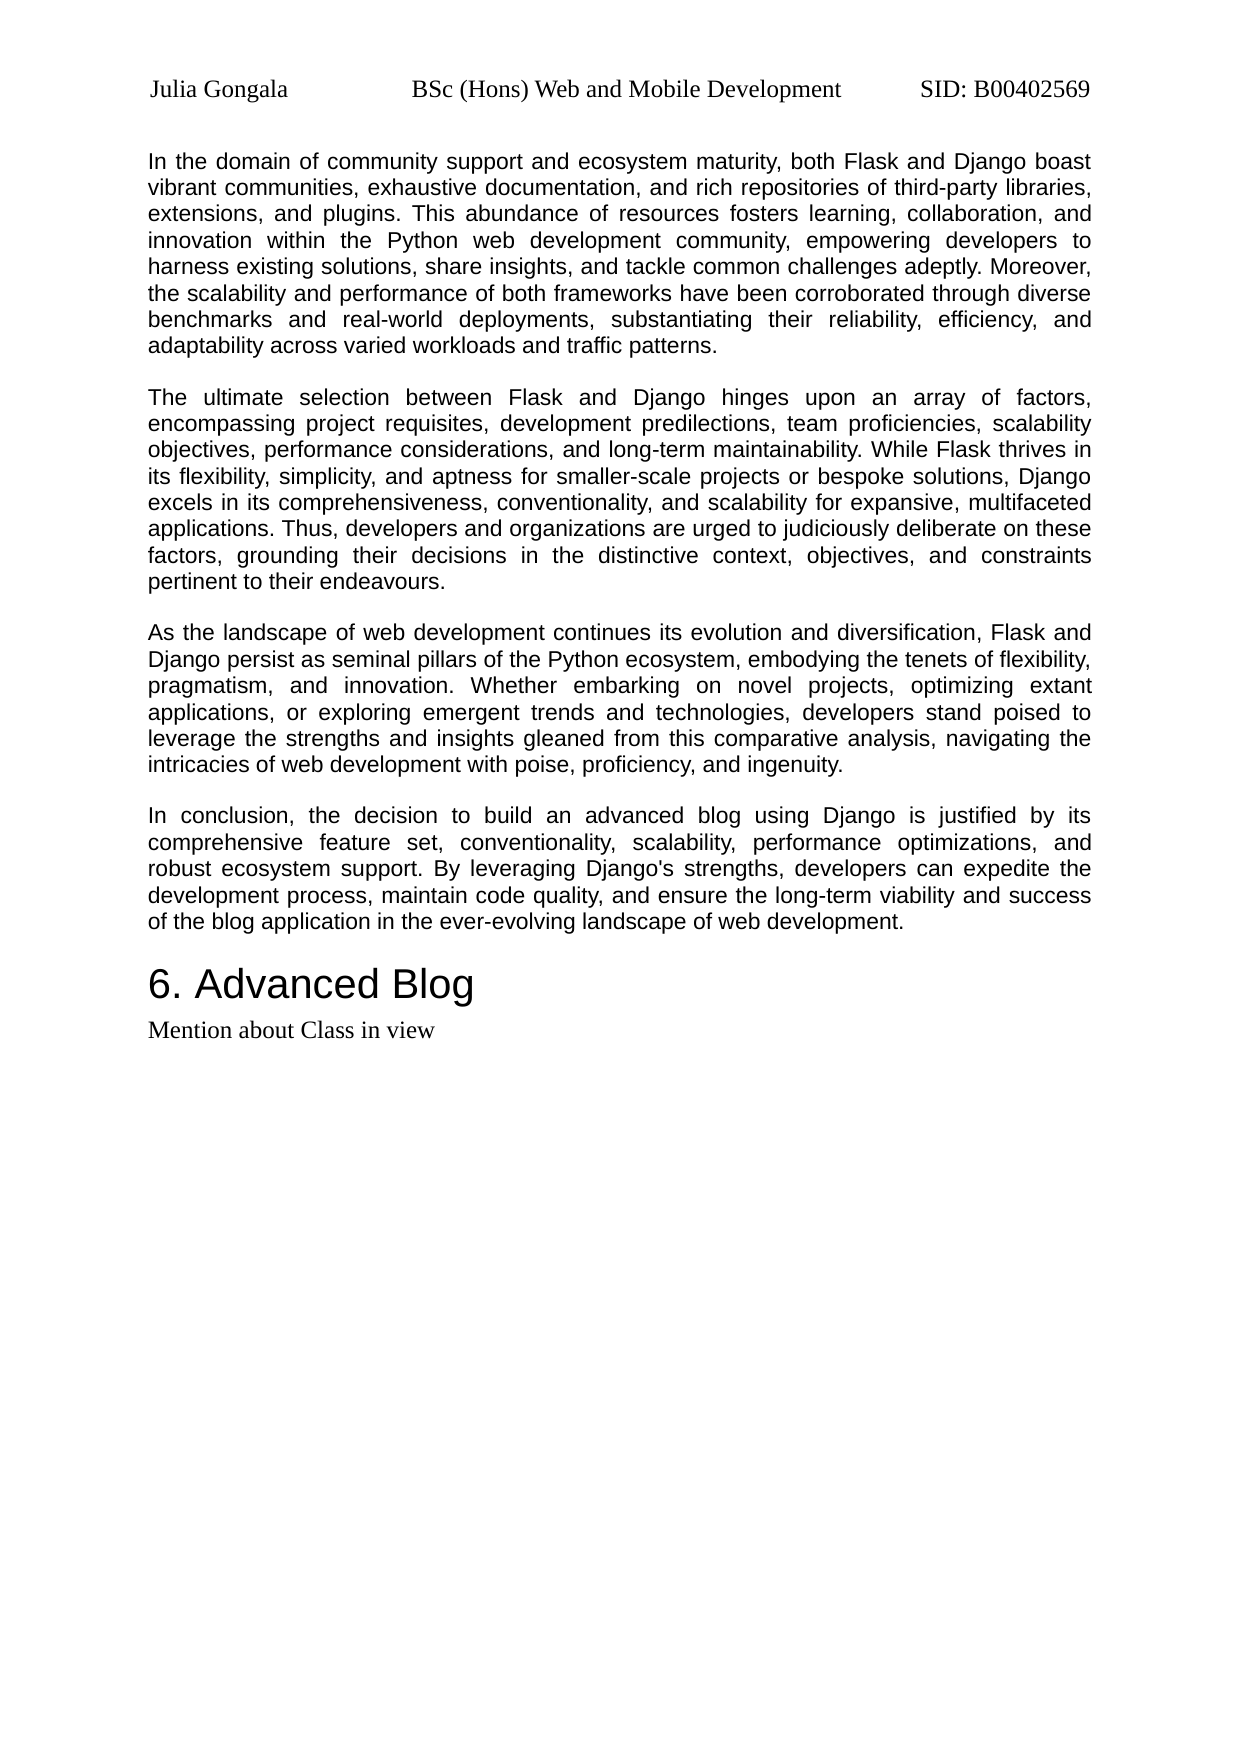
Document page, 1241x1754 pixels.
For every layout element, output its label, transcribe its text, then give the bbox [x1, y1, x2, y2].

text As the landscape of web development continues its evolution and diversification, Flask and Django persist as seminal pillars of the Python ecosystem, embodying the tenets of flexibility, pragmatism, and innovation. Whether embarking on novel projects, optimizing extant applications, or exploring emergent trends and technologies, developers stand poised to leverage the strengths and insights gleaned from this comparative analysis, navigating the intricacies of web development with poise, proficiency, and ingenuity. [148, 619, 1092, 777]
text In the domain of community support and ecosystem maturity, both Flask and Django boast vibrant communities, exhaustive documentation, and rich repositories of third-party libraries, extensions, and plugins. This abundance of resources fosters learning, collaboration, and innovation within the Python web development community, empowering developers to harness existing solutions, share insights, and tackle common challenges adeptly. Moreover, the scalability and performance of both frameworks have been corroborated through diverse benchmarks and real-world deployments, substantiating their reliability, efficiency, and adaptability across varied workloads and traffic patterns. [148, 148, 1092, 358]
text Mention about Class in view [148, 1016, 1092, 1044]
text The ultimate selection between Flask and Django hinges upon an array of factors, encompassing project requisites, development predilections, team proficiencies, scalability objectives, performance considerations, and long-term maintainability. While Flask thrives in its flexibility, simplicity, and aptness for smaller-scale projects or bespoke solutions, Django excels in its comprehensiveness, conventionality, and scalability for expansive, multifaceted applications. Thus, developers and organizations are urged to judiciously deliberate on these factors, grounding their decisions in the distinctive context, objectives, and constraints pertinent to their endeavours. [148, 383, 1092, 594]
text In conclusion, the decision to build an advanced blog using Django is justified by its comprehensive feature set, conventionality, scalability, performance optimizations, and robust ecosystem support. By leveraging Django's strengths, developers can expedite the development process, maintain code quality, and ensure the long-term viability and success of the blog application in the ever-evolving landscape of web development. [148, 802, 1092, 934]
subtitle Advanced Blog [148, 959, 1092, 1007]
